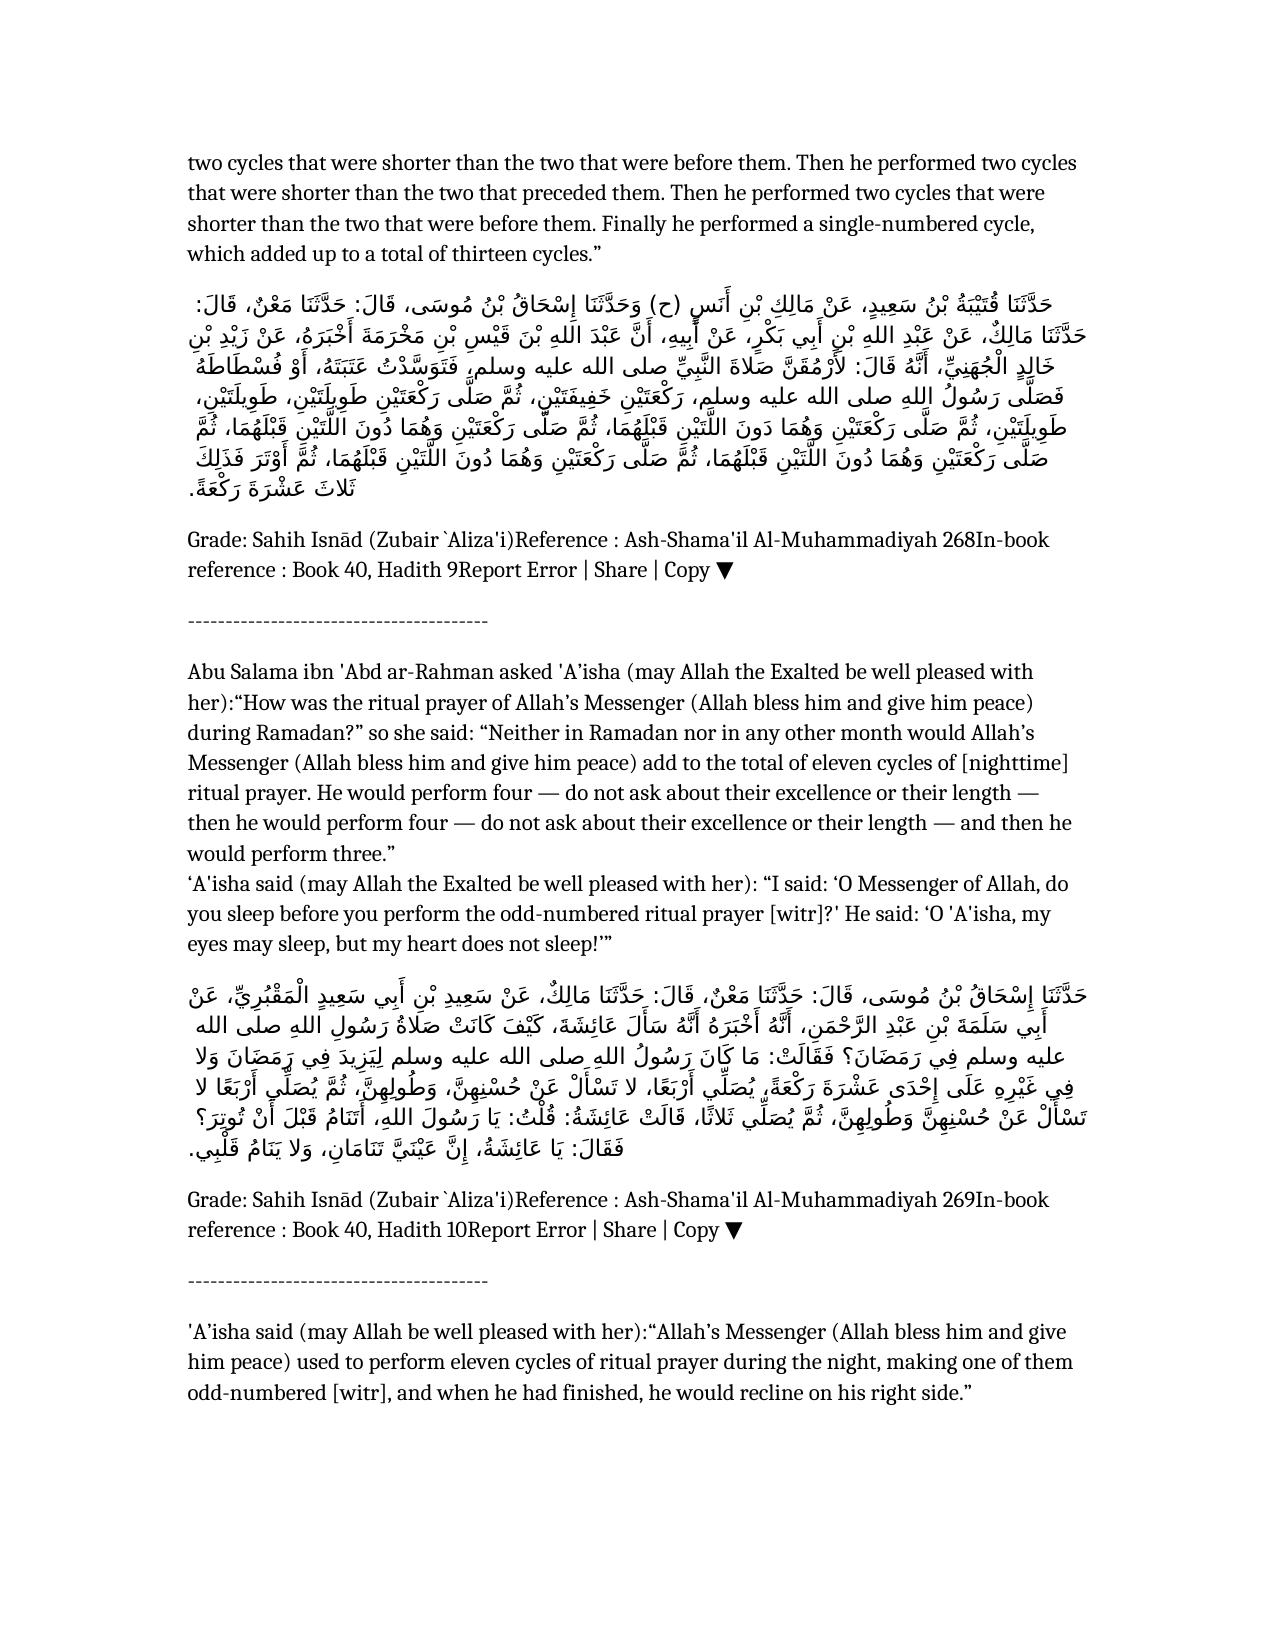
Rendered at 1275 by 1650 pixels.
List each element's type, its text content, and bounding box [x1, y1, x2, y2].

text Grade: Sahih Isnād (Zubair `Aliza'i)Reference : Ash-Shama'il Al-Muhammadiyah 268In-book reference : Book 40, Hadith 9Report Error | Share | Copy ▼ [187, 527, 1087, 583]
text Abu Salama ibn 'Abd ar-Rahman asked 'A’isha (may Allah the Exalted be well pleased with her):“How was the ritual prayer of Allah’s Messenger (Allah bless him and give him peace) during Ramadan?” so she said: “Neither in Ramadan nor in any other month would Allah’s Messenger (Allah bless him and give him peace) add to the total of eleven cycles of [nighttime] ritual prayer. He would perform four — do not ask about their excellence or their length — then he would perform four — do not ask about their excellence or their length — and then he would perform three.” ‘A'isha said (may Allah the Exalted be well pleased with her): “I said: ‘O Messenger of Allah, do you sleep before you perform the odd-numbered ritual prayer [witr]?' He said: ‘O 'A'isha, my eyes may sleep, but my heart does not sleep!’” [187, 659, 1087, 957]
text Grade: Sahih Isnād (Zubair `Aliza'i)Reference : Ash-Shama'il Al-Muhammadiyah 269In-book reference : Book 40, Hadith 10Report Error | Share | Copy ▼ [187, 1187, 1087, 1243]
text حَدَّثَنَا قُتَيْبَةُ بْنُ سَعِيدٍ، عَنْ مَالِكِ بْنِ أَنَسٍ ‏(‏ح‏)‏ وَحَدَّثَنَا إِسْحَاقُ بْنُ مُوسَى، قَالَ‏:‏ حَدَّثَنَا مَعْنٌ، قَالَ‏:‏ حَدَّثَنَا مَالِكٌ، عَنْ عَبْدِ اللهِ بْنِ أَبِي بَكْرٍ، عَنْ أَبِيهِ، أَنَّ عَبْدَ اللهِ بْنَ قَيْسِ بْنِ مَخْرَمَةَ أَخْبَرَهُ، عَنْ زَيْدِ بْنِ خَالِدٍ الْجُهَنِيِّ، أَنَّهُ قَالَ‏:‏ لأَرْمُقَنَّ صَلاةَ النَّبِيِّ صلى الله عليه وسلم، فَتَوَسَّدْتُ عَتَبَتَهُ، أَوْ فُسْطَاطَهُ فَصَلَّى رَسُولُ اللهِ صلى الله عليه وسلم، رَكْعَتَيْنِ خَفِيفَتَيْنِ، ثُمَّ صَلَّى رَكْعَتَيْنِ طَوِيلَتَيْنِ، طَوِيلَتَيْنِ، طَوِيلَتَيْنِ، ثُمَّ صَلَّى رَكْعَتَيْنِ وَهُمَا دَونَ اللَّتَيْنِ قَبْلَهُمَا، ثُمَّ صَلَّى رَكْعَتَيْنِ وَهُمَا دُونَ اللَّتَيْنِ قَبْلَهُمَا، ثُمَّ صَلَّى رَكْعَتَيْنِ وَهُمَا دُونَ اللَّتَيْنِ قَبْلَهُمَا، ثُمَّ صَلَّى رَكْعَتَيْنِ وَهُمَا دُونَ اللَّتَيْنِ قَبْلَهُمَا، ثُمَّ أَوْتَرَ فَذَلِكَ ثَلاثَ عَشْرَةَ رَكْعَةً‏.‏ [187, 292, 1087, 502]
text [187, 150, 1087, 267]
text ---------------------------------------- [187, 608, 1087, 634]
text ---------------------------------------- [187, 1268, 1087, 1294]
text حَدَّثَنَا إِسْحَاقُ بْنُ مُوسَى، قَالَ‏:‏ حَدَّثَنَا مَعْنٌ، قَالَ‏:‏ حَدَّثَنَا مَالِكٌ، عَنْ سَعِيدِ بْنِ أَبِي سَعِيدٍ الْمَقْبُرِيِّ، عَنْ أَبِي سَلَمَةَ بْنِ عَبْدِ الرَّحْمَنِ، أَنَّهُ أَخْبَرَهُ أَنَّهُ سَأَلَ عَائِشَةَ، كَيْفَ كَانَتْ صَلاةُ رَسُولِ اللهِ صلى الله عليه وسلم فِي رَمَضَانَ‏؟‏ فَقَالَتْ‏:‏ مَا كَانَ رَسُولُ اللهِ صلى الله عليه وسلم لِيَزِيدَ فِي رَمَضَانَ وَلا فِي غَيْرِهِ عَلَى إِحْدَى عَشْرَةَ رَكْعَةً، يُصَلِّي أَرْبَعًا، لا تَسْأَلْ عَنْ حُسْنِهِنَّ، وَطُولِهِنَّ، ثُمَّ يُصَلِّي أَرْبَعًا لا تَسْأَلْ عَنْ حُسْنِهِنَّ وَطُولِهِنَّ، ثُمَّ يُصَلِّي ثَلاثًا، قَالَتْ عَائِشَةُ‏:‏ قُلْتُ‏:‏ يَا رَسُولَ اللهِ، أَتَنَامُ قَبْلَ أَنْ تُوتِرَ‏؟‏ فَقَالَ‏:‏ يَا عَائِشَةُ، إِنَّ عَيْنَيَّ تَنَامَانِ، وَلا يَنَامُ قَلْبِي‏.‏ [187, 982, 1087, 1162]
text 'A’isha said (may Allah be well pleased with her):“Allah’s Messenger (Allah bless him and give him peace) used to perform eleven cycles of ritual prayer during the night, making one of them odd-numbered [witr], and when he had finished, he would recline on his right side.” [187, 1319, 1087, 1406]
